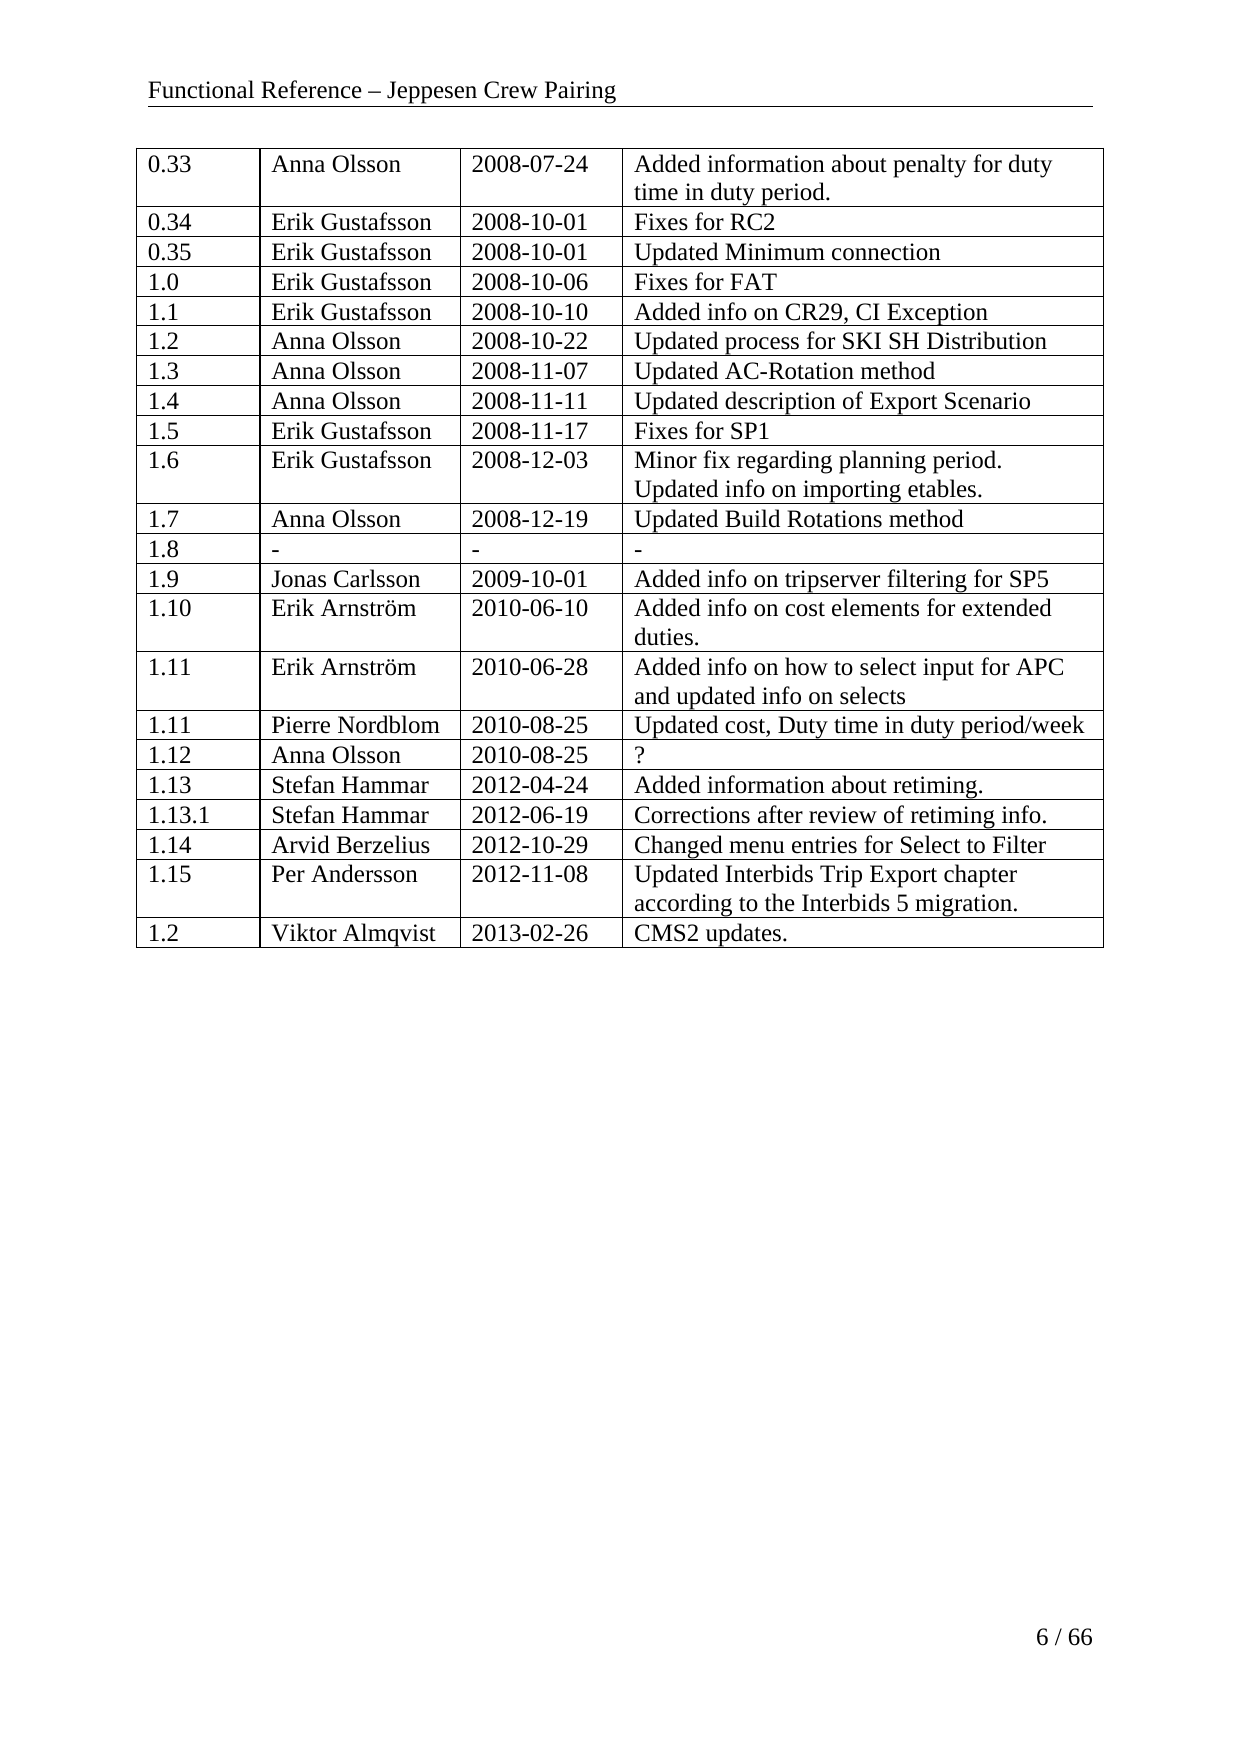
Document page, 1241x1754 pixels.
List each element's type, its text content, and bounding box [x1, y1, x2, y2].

table_cell 2008-10-06 [461, 267, 622, 296]
table_cell Per Andersson [261, 860, 460, 917]
table_cell 1.2 [137, 918, 259, 947]
table_cell - [623, 534, 1103, 563]
table_cell Updated AC-Rotation method [623, 356, 1103, 385]
table_cell Fixes for SP1 [623, 416, 1103, 444]
table_cell Minor fix regarding planning period. Updated info on importing etables. [623, 446, 1103, 503]
table_cell Added information about penalty for duty time in duty period. [623, 149, 1103, 206]
table_cell Erik Gustafsson [261, 237, 460, 266]
table_cell 2008-10-22 [461, 326, 622, 355]
table_cell Added info on tripserver filtering for SP5 [623, 564, 1103, 592]
table_cell 2008-10-10 [461, 297, 622, 325]
table_cell 1.6 [137, 446, 259, 503]
table_cell 2010-08-25 [461, 740, 622, 769]
table_cell Viktor Almqvist [261, 918, 460, 947]
table_cell Added info on how to select input for APC and updated info on selects [623, 652, 1103, 709]
table_cell Added info on cost elements for extended duties. [623, 594, 1103, 651]
table_cell CMS2 updates. [623, 918, 1103, 947]
table_cell 1.11 [137, 652, 259, 709]
table_cell Anna Olsson [261, 356, 460, 385]
table_cell 1.4 [137, 386, 259, 415]
table_cell Erik Arnström [261, 594, 460, 651]
table_cell Erik Gustafsson [261, 416, 460, 444]
table_cell 2008-11-11 [461, 386, 622, 415]
table_cell Stefan Hammar [261, 800, 460, 829]
table_cell 0.35 [137, 237, 259, 266]
table_cell 1.12 [137, 740, 259, 769]
table_cell 2008-12-03 [461, 446, 622, 503]
table_cell ? [623, 740, 1103, 769]
table_cell 2010-08-25 [461, 711, 622, 739]
table_cell 2008-11-17 [461, 416, 622, 444]
table_cell 2012-04-24 [461, 770, 622, 799]
table_cell 1.3 [137, 356, 259, 385]
table_cell Anna Olsson [261, 504, 460, 533]
table_cell Updated cost, Duty time in duty period/week [623, 711, 1103, 739]
table_cell 1.0 [137, 267, 259, 296]
table_cell Anna Olsson [261, 326, 460, 355]
table_cell Anna Olsson [261, 386, 460, 415]
table_cell - [261, 534, 460, 563]
table_cell 2010-06-28 [461, 652, 622, 709]
table_cell Updated Interbids Trip Export chapter according to the Interbids 5 migration. [623, 860, 1103, 917]
table_cell 2008-11-07 [461, 356, 622, 385]
table_cell 1.7 [137, 504, 259, 533]
table_cell Changed menu entries for Select to Filter [623, 830, 1103, 858]
table_cell Corrections after review of retiming info. [623, 800, 1103, 829]
table_cell 2012-10-29 [461, 830, 622, 858]
table_cell 1.13 [137, 770, 259, 799]
table_cell Fixes for FAT [623, 267, 1103, 296]
table_cell Updated Minimum connection [623, 237, 1103, 266]
table_cell 2012-06-19 [461, 800, 622, 829]
table_cell 2012-11-08 [461, 860, 622, 917]
table_cell 1.11 [137, 711, 259, 739]
table_cell Erik Arnström [261, 652, 460, 709]
table_cell 2008-10-01 [461, 237, 622, 266]
table_cell 2008-12-19 [461, 504, 622, 533]
table_cell 1.5 [137, 416, 259, 444]
table_cell Anna Olsson [261, 740, 460, 769]
table_cell Updated process for SKI SH Distribution [623, 326, 1103, 355]
table_cell 2009-10-01 [461, 564, 622, 592]
table_cell 1.10 [137, 594, 259, 651]
table_cell Erik Gustafsson [261, 267, 460, 296]
table_cell 1.15 [137, 860, 259, 917]
table_cell Added information about retiming. [623, 770, 1103, 799]
table_cell 0.34 [137, 207, 259, 236]
table_cell Updated Build Rotations method [623, 504, 1103, 533]
table_cell 2010-06-10 [461, 594, 622, 651]
table_cell Stefan Hammar [261, 770, 460, 799]
table_cell Pierre Nordblom [261, 711, 460, 739]
table_cell 2008-07-24 [461, 149, 622, 206]
table_cell 2008-10-01 [461, 207, 622, 236]
table_cell Jonas Carlsson [261, 564, 460, 592]
table_cell Fixes for RC2 [623, 207, 1103, 236]
table_cell Updated description of Export Scenario [623, 386, 1103, 415]
table_cell 0.33 [137, 149, 259, 206]
table_cell Erik Gustafsson [261, 446, 460, 503]
table_cell 1.14 [137, 830, 259, 858]
table_cell 1.9 [137, 564, 259, 592]
table_cell 1.13.1 [137, 800, 259, 829]
table_cell Added info on CR29, CI Exception [623, 297, 1103, 325]
table_cell Erik Gustafsson [261, 297, 460, 325]
table_cell 1.8 [137, 534, 259, 563]
table_cell 2013-02-26 [461, 918, 622, 947]
table_cell Arvid Berzelius [261, 830, 460, 858]
table_cell - [461, 534, 622, 563]
table_cell 1.1 [137, 297, 259, 325]
table_cell Anna Olsson [261, 149, 460, 206]
table_cell 1.2 [137, 326, 259, 355]
table_cell Erik Gustafsson [261, 207, 460, 236]
